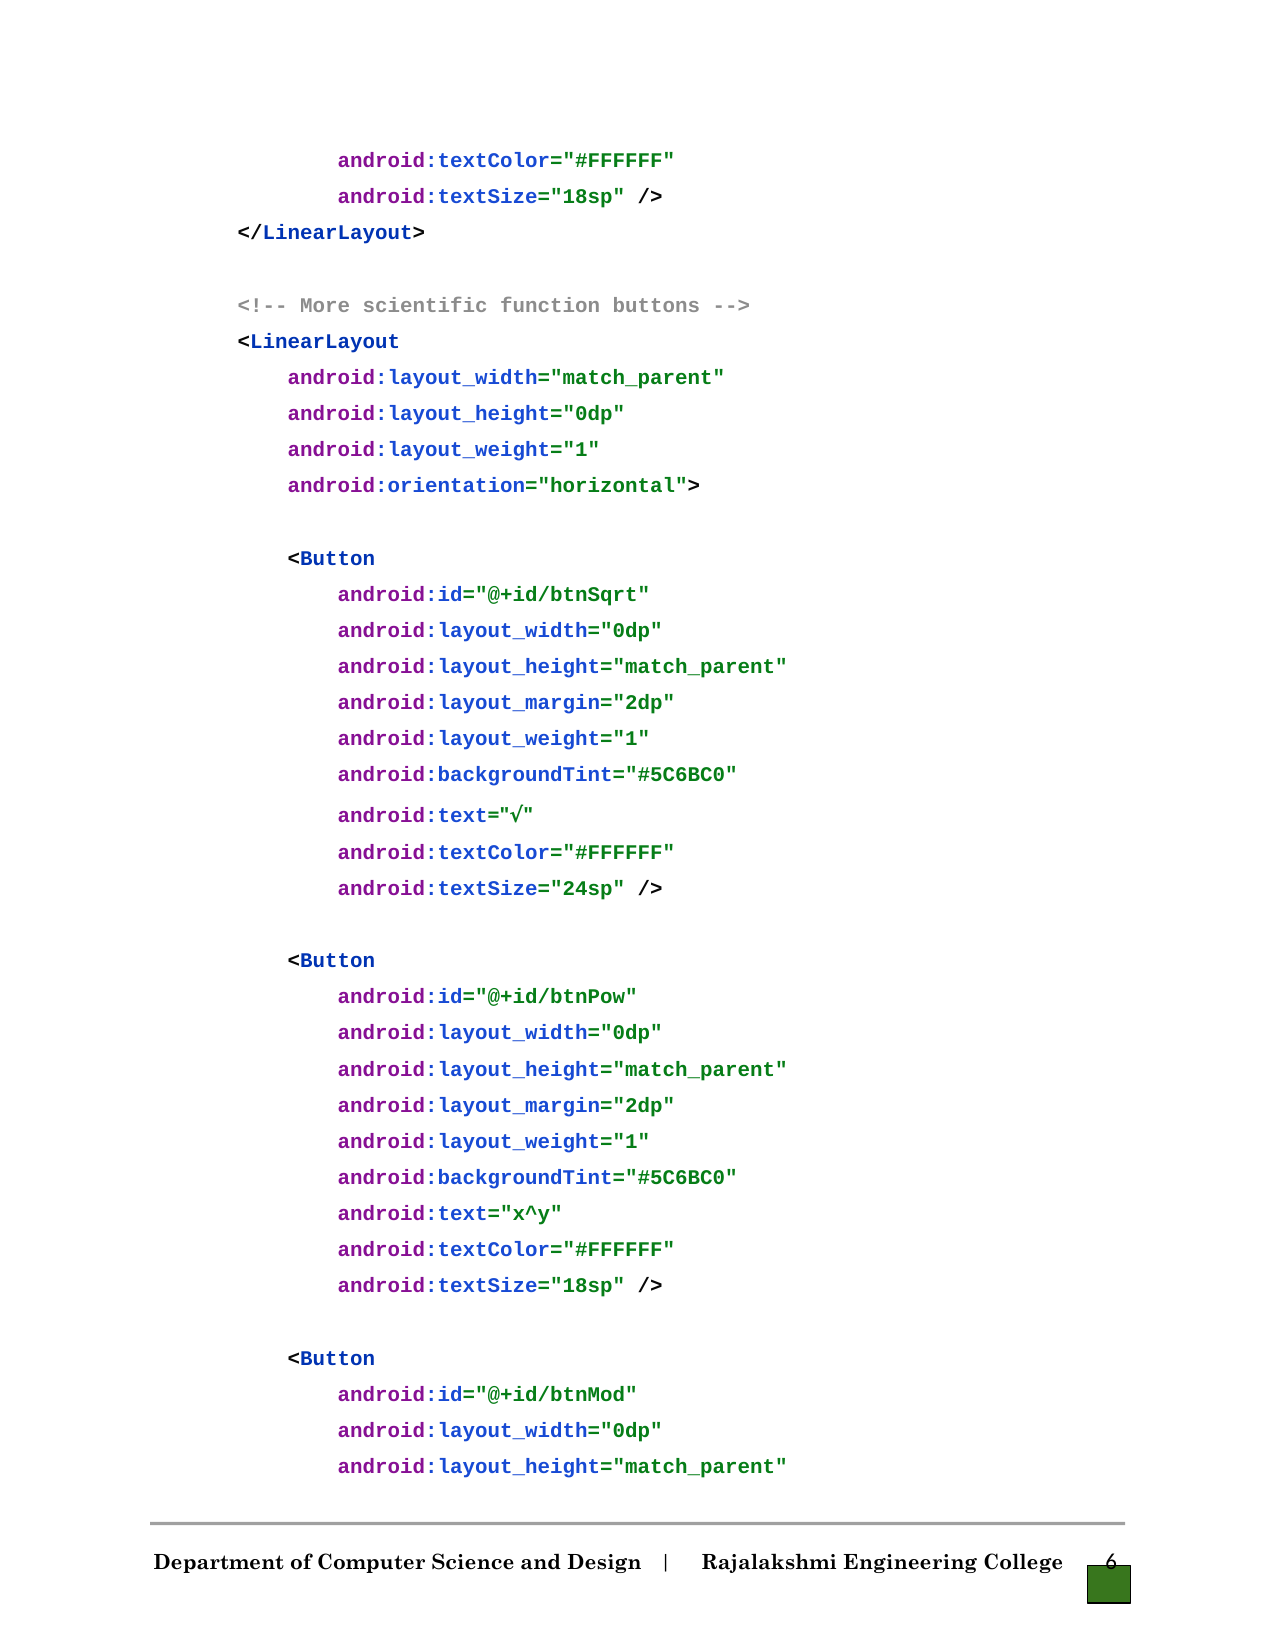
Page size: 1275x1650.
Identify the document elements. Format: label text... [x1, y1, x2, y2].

text </LinearLayout> [150, 222, 1125, 246]
text <Button [150, 1348, 1125, 1371]
text android:textColor="#FFFFFF" [150, 150, 1125, 174]
text android:layout_height="0dp" [150, 403, 1125, 427]
text android:layout_weight="1" [150, 728, 1125, 752]
text android:textColor="#FFFFFF" [150, 842, 1125, 865]
text android:layout_width="match_parent" [150, 367, 1125, 391]
text android:textSize="18sp" /> [150, 186, 1125, 210]
text android:id="@+id/btnSqrt" [150, 584, 1125, 607]
text android:backgroundTint="#5C6BC0" [150, 1167, 1125, 1191]
text <Button [150, 950, 1125, 974]
text android:layout_width="0dp" [150, 620, 1125, 643]
text android:layout_weight="1" [150, 439, 1125, 463]
text android:id="@+id/btnPow" [150, 986, 1125, 1010]
text <Button [150, 548, 1125, 571]
text android:layout_height="match_parent" [150, 1456, 1125, 1480]
text android:layout_height="match_parent" [150, 1058, 1125, 1082]
text android:textColor="#FFFFFF" [150, 1239, 1125, 1263]
text android:layout_weight="1" [150, 1131, 1125, 1154]
text android:orientation="horizontal"> [150, 475, 1125, 499]
text android:layout_margin="2dp" [150, 692, 1125, 716]
text android:id="@+id/btnMod" [150, 1384, 1125, 1407]
text android:backgroundTint="#5C6BC0" [150, 764, 1125, 788]
text android:layout_margin="2dp" [150, 1095, 1125, 1118]
text android:text="x^y" [150, 1203, 1125, 1227]
text android:layout_width="0dp" [150, 1022, 1125, 1046]
text android:layout_height="match_parent" [150, 656, 1125, 680]
text android:textSize="24sp" /> [150, 878, 1125, 901]
text <LinearLayout [150, 331, 1125, 354]
text <!-- More scientific function buttons --> [150, 294, 1125, 318]
text android:text="√" [150, 801, 1125, 829]
text android:layout_width="0dp" [150, 1420, 1125, 1444]
text android:textSize="18sp" /> [150, 1275, 1125, 1299]
